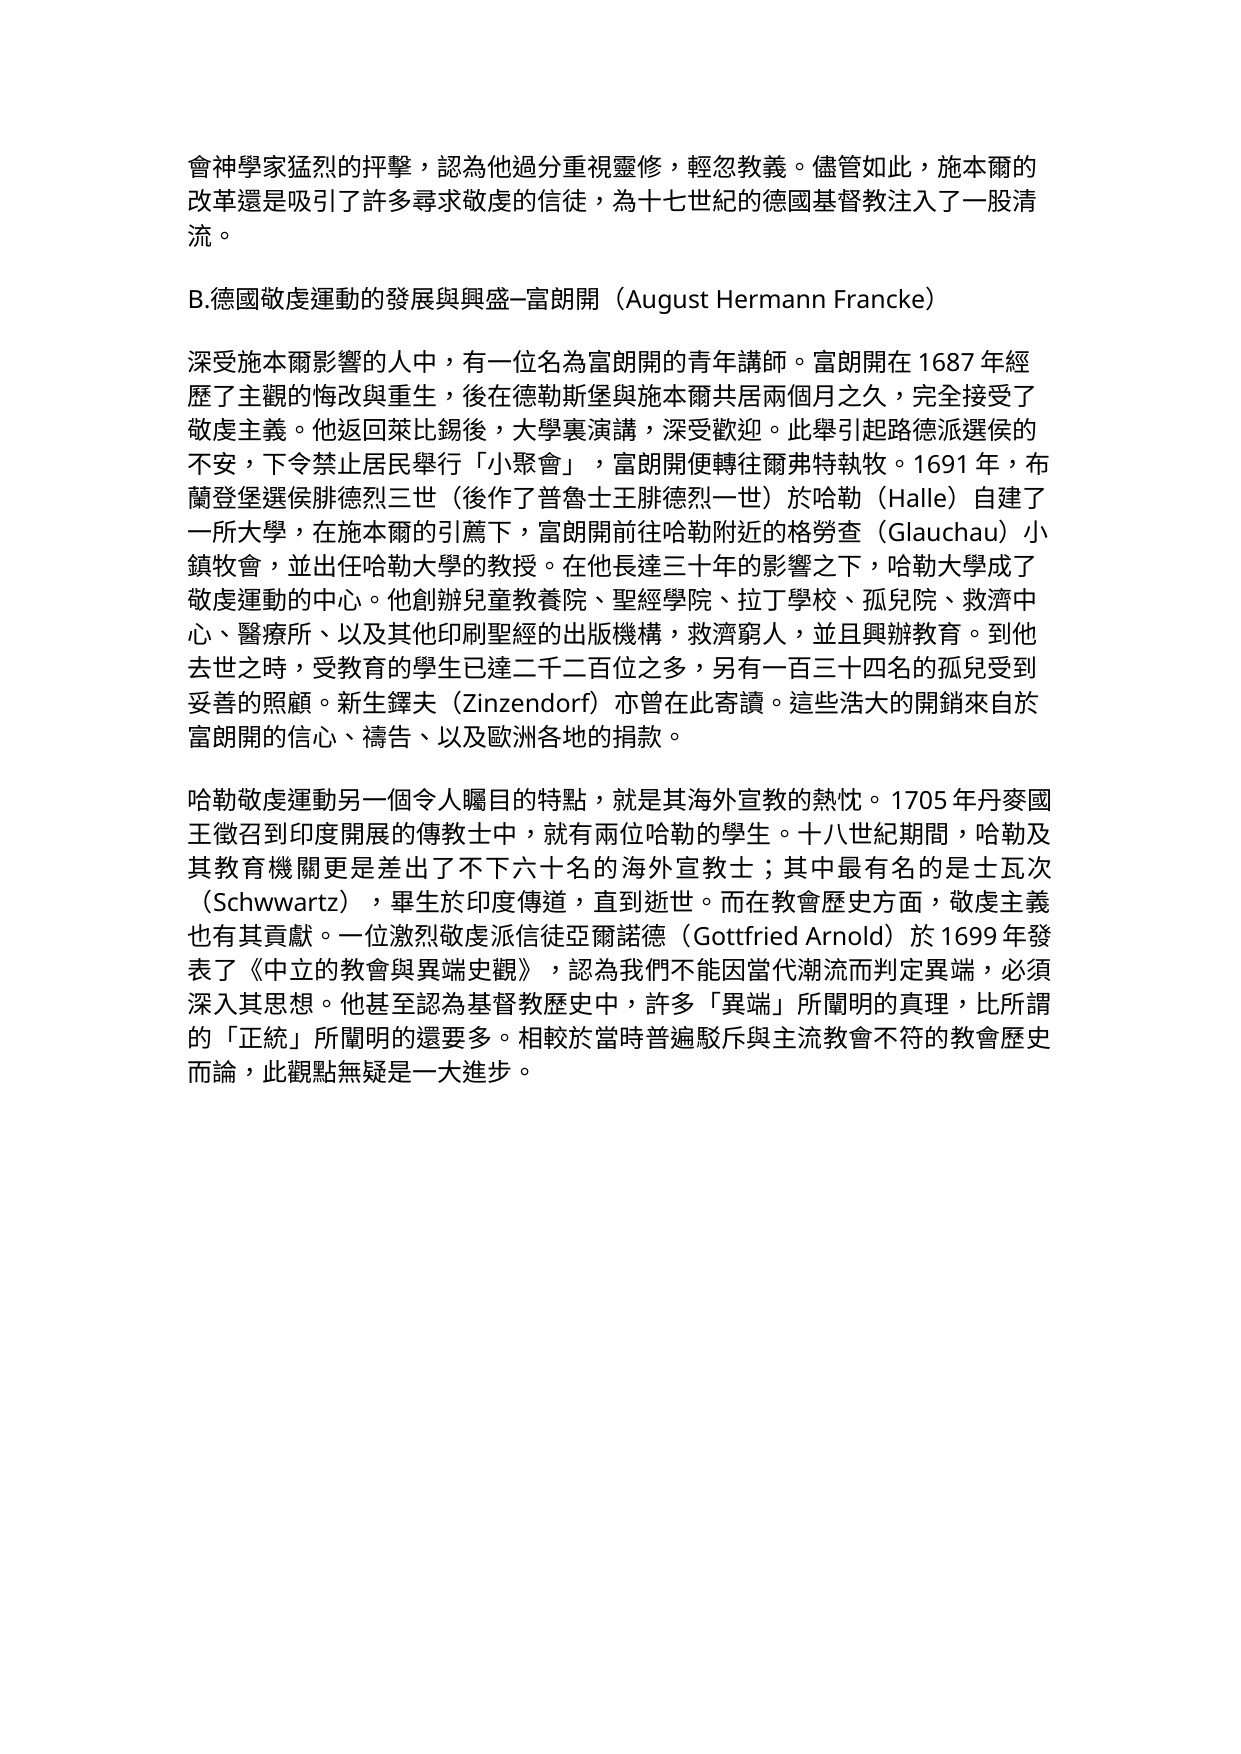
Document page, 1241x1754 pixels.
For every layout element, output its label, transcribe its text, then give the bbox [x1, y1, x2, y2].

text B.德國敬虔運動的發展與興盛─富朗開（August Hermann Francke） [187, 281, 1053, 315]
text 哈勒敬虔運動另一個令人矚目的特點，就是其海外宣教的熱忱。1705年丹麥國王徵召到印度開展的傳教士中，就有兩位哈勒的學生。十八世紀期間，哈勒及其教育機關更是差出了不下六十名的海外宣教士；其中最有名的是士瓦次（Schwwartz），畢生於印度傳道，直到逝世。而在教會歷史方面，敬虔主義也有其貢獻。一位激烈敬虔派信徒亞爾諾德（Gottfried Arnold）於1699年發表了《中立的教會與異端史觀》，認為我們不能因當代潮流而判定異端，必須深入其思想。他甚至認為基督教歷史中，許多「異端」所闡明的真理，比所謂的「正統」所闡明的還要多。相較於當時普遍駁斥與主流教會不符的教會歷史而論，此觀點無疑是一大進步。 [187, 782, 1053, 1089]
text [187, 150, 1053, 252]
text 深受施本爾影響的人中，有一位名為富朗開的青年講師。富朗開在1687年經歷了主觀的悔改與重生，後在德勒斯堡與施本爾共居兩個月之久，完全接受了敬虔主義。他返回萊比錫後，大學裏演講，深受歡迎。此舉引起路德派選侯的不安，下令禁止居民舉行「小聚會」，富朗開便轉往爾弗特執牧。1691年，布蘭登堡選侯腓德烈三世（後作了普魯士王腓德烈一世）於哈勒（Halle）自建了一所大學，在施本爾的引薦下，富朗開前往哈勒附近的格勞查（Glauchau）小鎮牧會，並出任哈勒大學的教授。在他長達三十年的影響之下，哈勒大學成了敬虔運動的中心。他創辦兒童教養院、聖經學院、拉丁學校、孤兒院、救濟中心、醫療所、以及其他印刷聖經的出版機構，救濟窮人，並且興辦教育。到他去世之時，受教育的學生已達二千二百位之多，另有一百三十四名的孤兒受到妥善的照顧。新生鐸夫（Zinzendorf）亦曾在此寄讀。這些浩大的開銷來自於富朗開的信心、禱告、以及歐洲各地的捐款。 [187, 344, 1053, 753]
